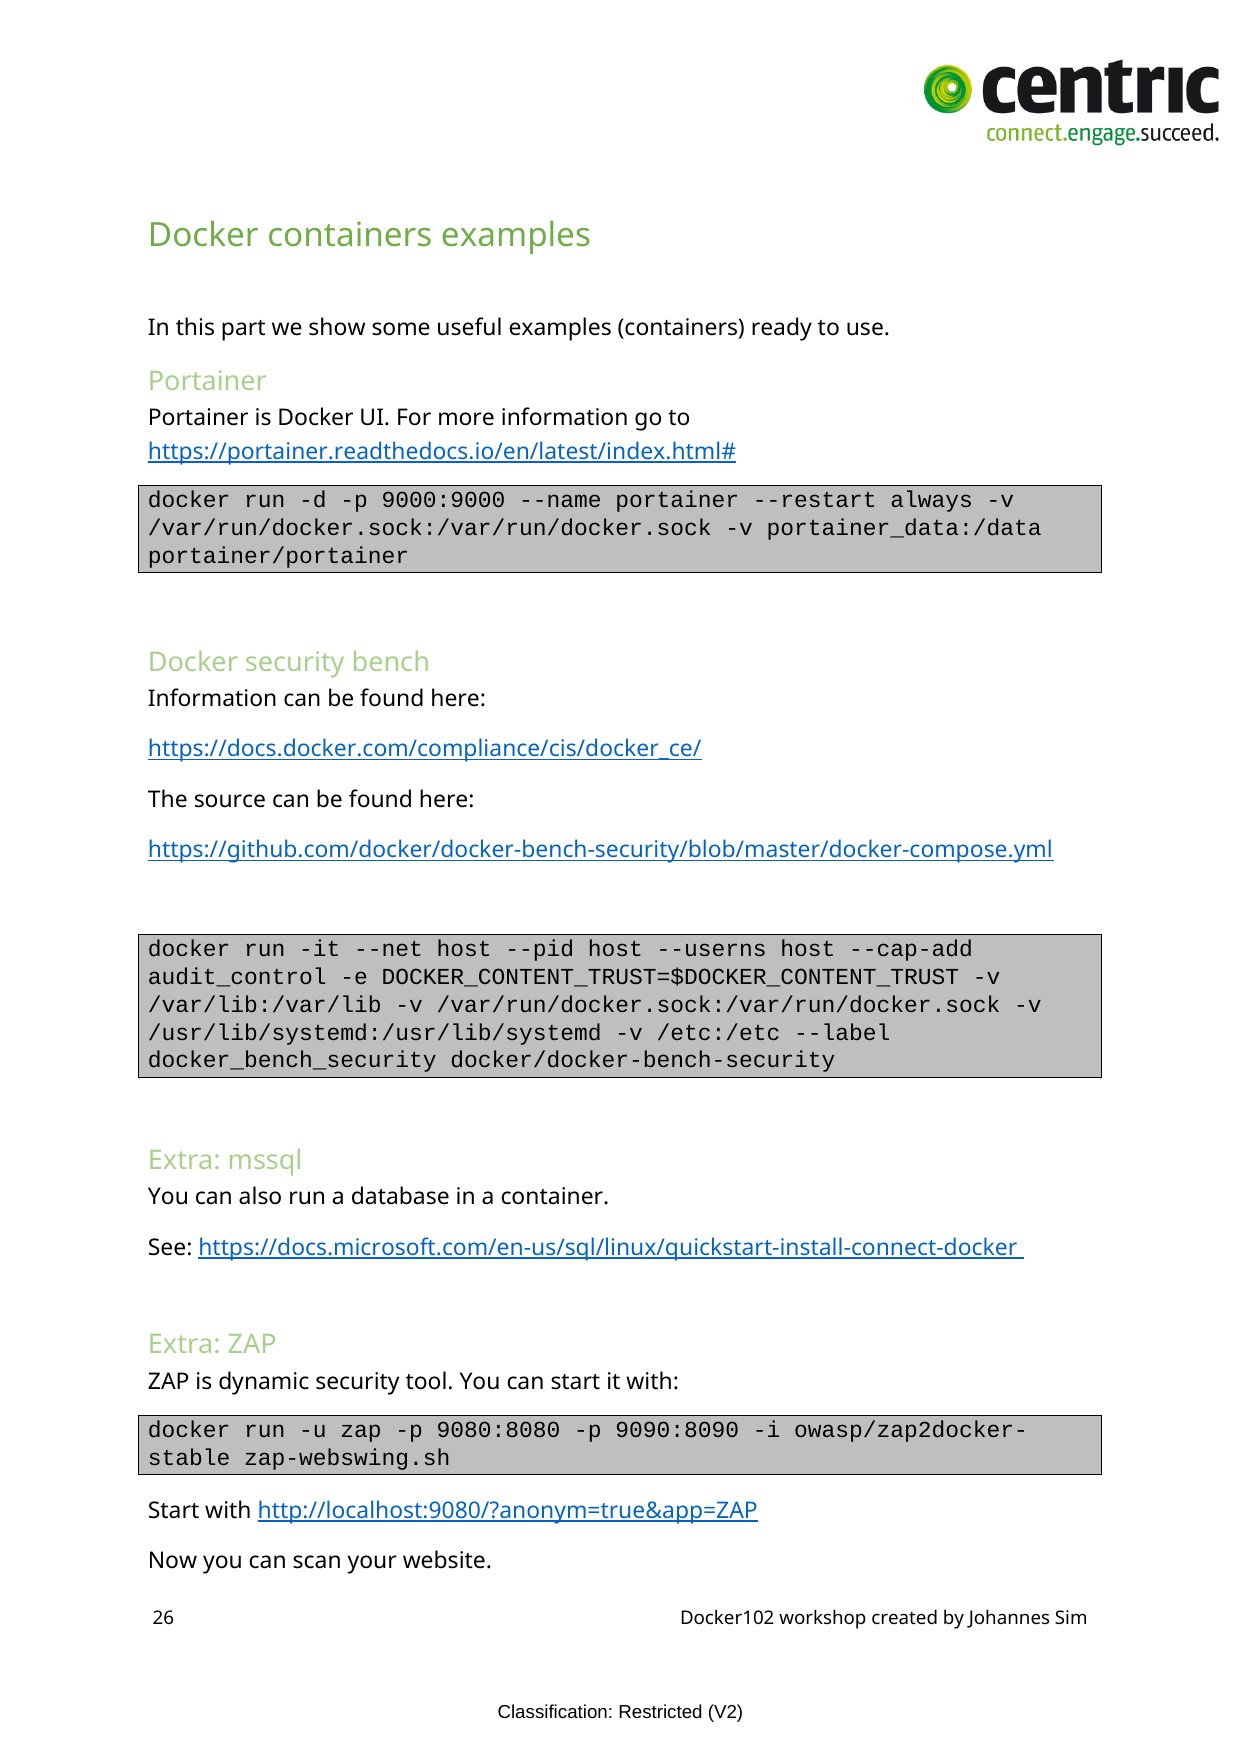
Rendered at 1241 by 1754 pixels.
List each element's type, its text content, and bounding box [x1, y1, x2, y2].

text docker run -it --net host --pid host --userns host --cap-add audit_control -e DOCKER_CONTENT_TRUST=$DOCKER_CONTENT_TRUST -v /var/lib:/var/lib -v /var/run/docker.sock:/var/run/docker.sock -v /usr/lib/systemd:/usr/lib/systemd -v /etc:/etc --label docker_bench_security docker/docker-bench-security [139, 935, 1101, 1077]
text Information can be found here: [148, 682, 1093, 713]
text docker run -u zap -p 9080:8080 -p 9090:8090 -i owasp/zap2docker-stable zap-webswing.sh [139, 1416, 1101, 1474]
subtitle Extra: ZAP [148, 1325, 1093, 1362]
text ZAP is dynamic security tool. You can start it with: [148, 1365, 1093, 1396]
text Portainer is Docker UI. For more information go to https://portainer.readthedocs.io/en/latest/index.html# [148, 401, 1093, 466]
text In this part we show some useful examples (containers) ready to use. [148, 311, 1093, 342]
text https://docs.docker.com/compliance/cis/docker_ce/ [148, 732, 1093, 763]
text The source can be found here: [148, 783, 1093, 814]
text You can also run a database in a container. [148, 1180, 1093, 1211]
text Now you can scan your website. [148, 1544, 1093, 1576]
picture [923, 56, 1219, 227]
text https://github.com/docker/docker-bench-security/blob/master/docker-compose.yml [148, 833, 1093, 864]
subtitle Portainer [148, 361, 1093, 398]
subtitle Docker containers examples [148, 211, 1093, 257]
text Start with http://localhost:9080/?anonym=true&app=ZAP [148, 1494, 1093, 1525]
subtitle Docker security bench [148, 642, 1093, 679]
text docker run -d -p 9000:9000 --name portainer --restart always -v /var/run/docker.sock:/var/run/docker.sock -v portainer_data:/data portainer/portainer [139, 486, 1101, 572]
text See: https://docs.microsoft.com/en-us/sql/linux/quickstart-install-connect-docker [148, 1231, 1093, 1262]
subtitle Extra: mssql [148, 1140, 1093, 1177]
